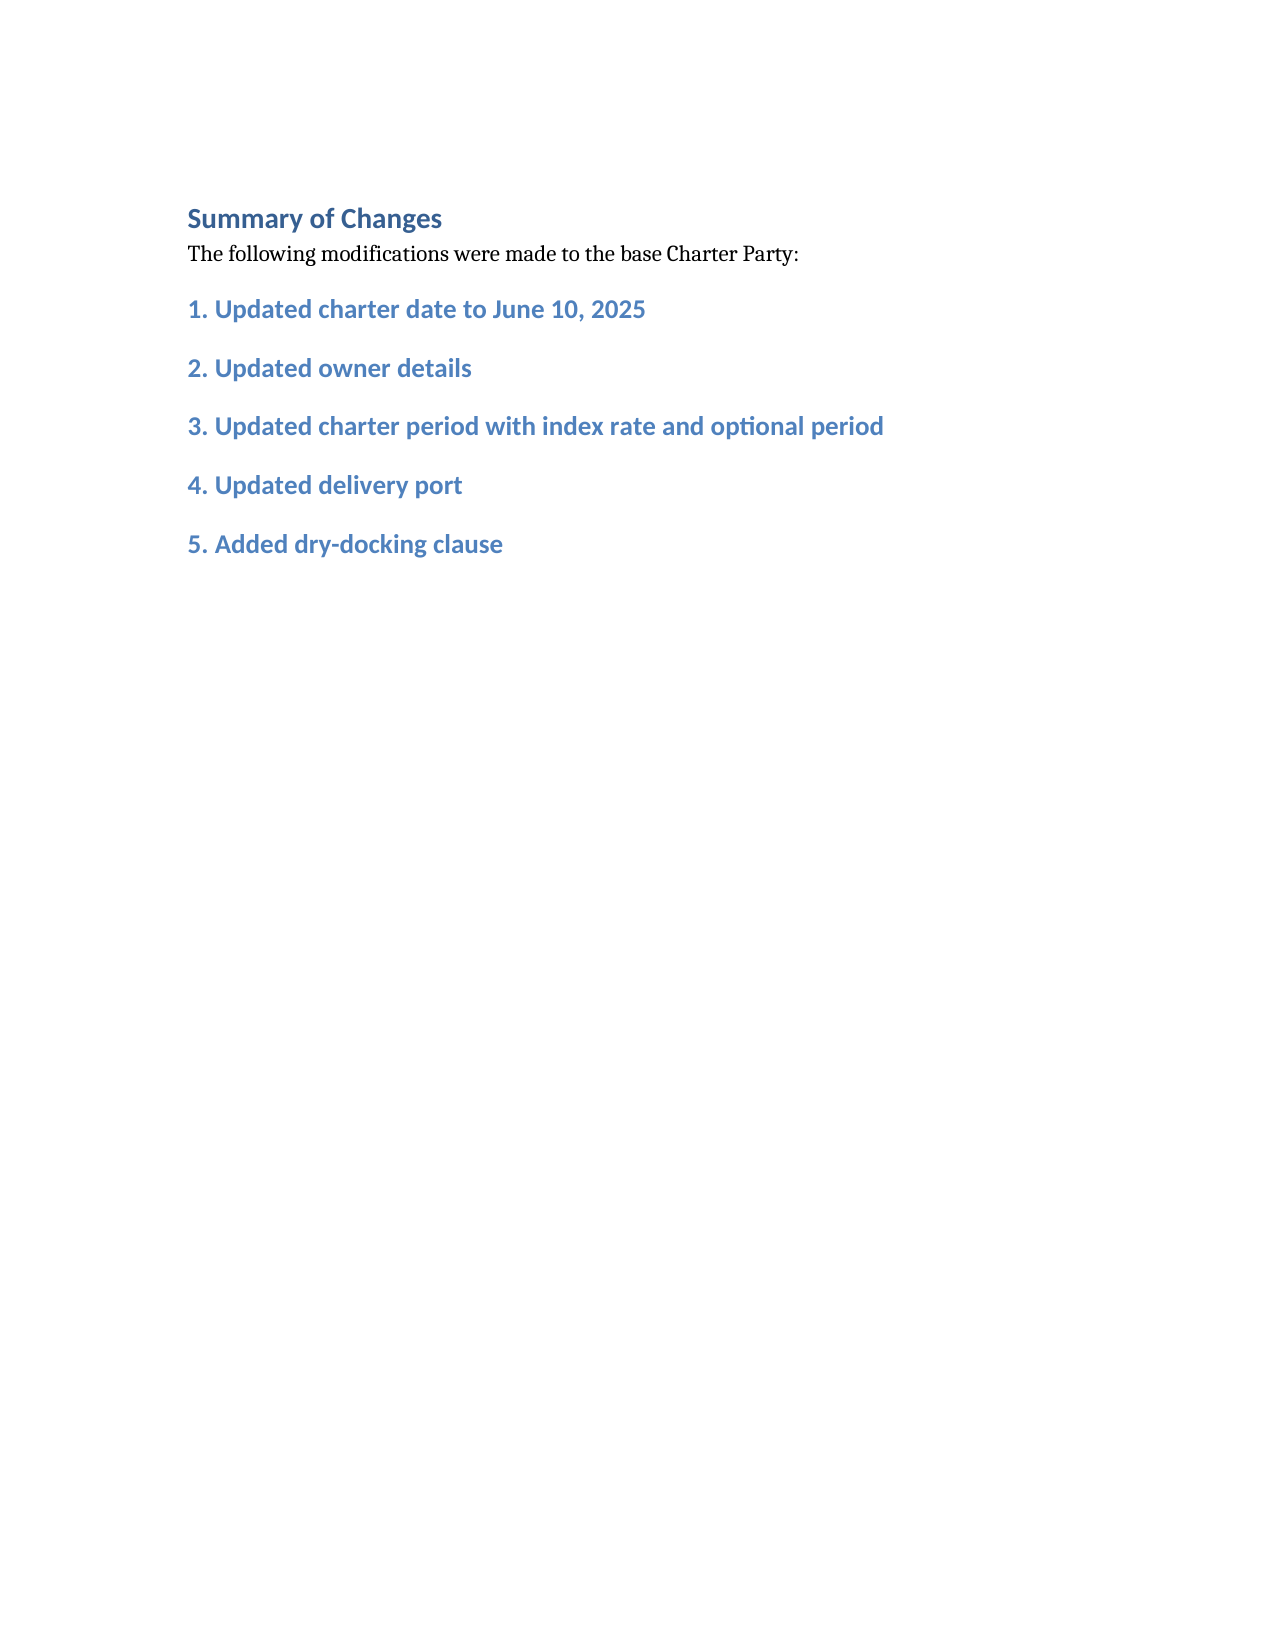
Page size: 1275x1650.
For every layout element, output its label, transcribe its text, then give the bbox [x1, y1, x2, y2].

subtitle 1. Updated charter date to June 10, 2025 [187, 292, 1087, 325]
subtitle 4. Updated delivery port [187, 468, 1087, 501]
subtitle 5. Added dry-docking clause [187, 527, 1087, 560]
subtitle 3. Updated charter period with index rate and optional period [187, 409, 1087, 442]
text The following modifications were made to the base Charter Party: [187, 241, 1087, 267]
subtitle Summary of Changes [187, 200, 1087, 236]
subtitle 2. Updated owner details [187, 351, 1087, 384]
